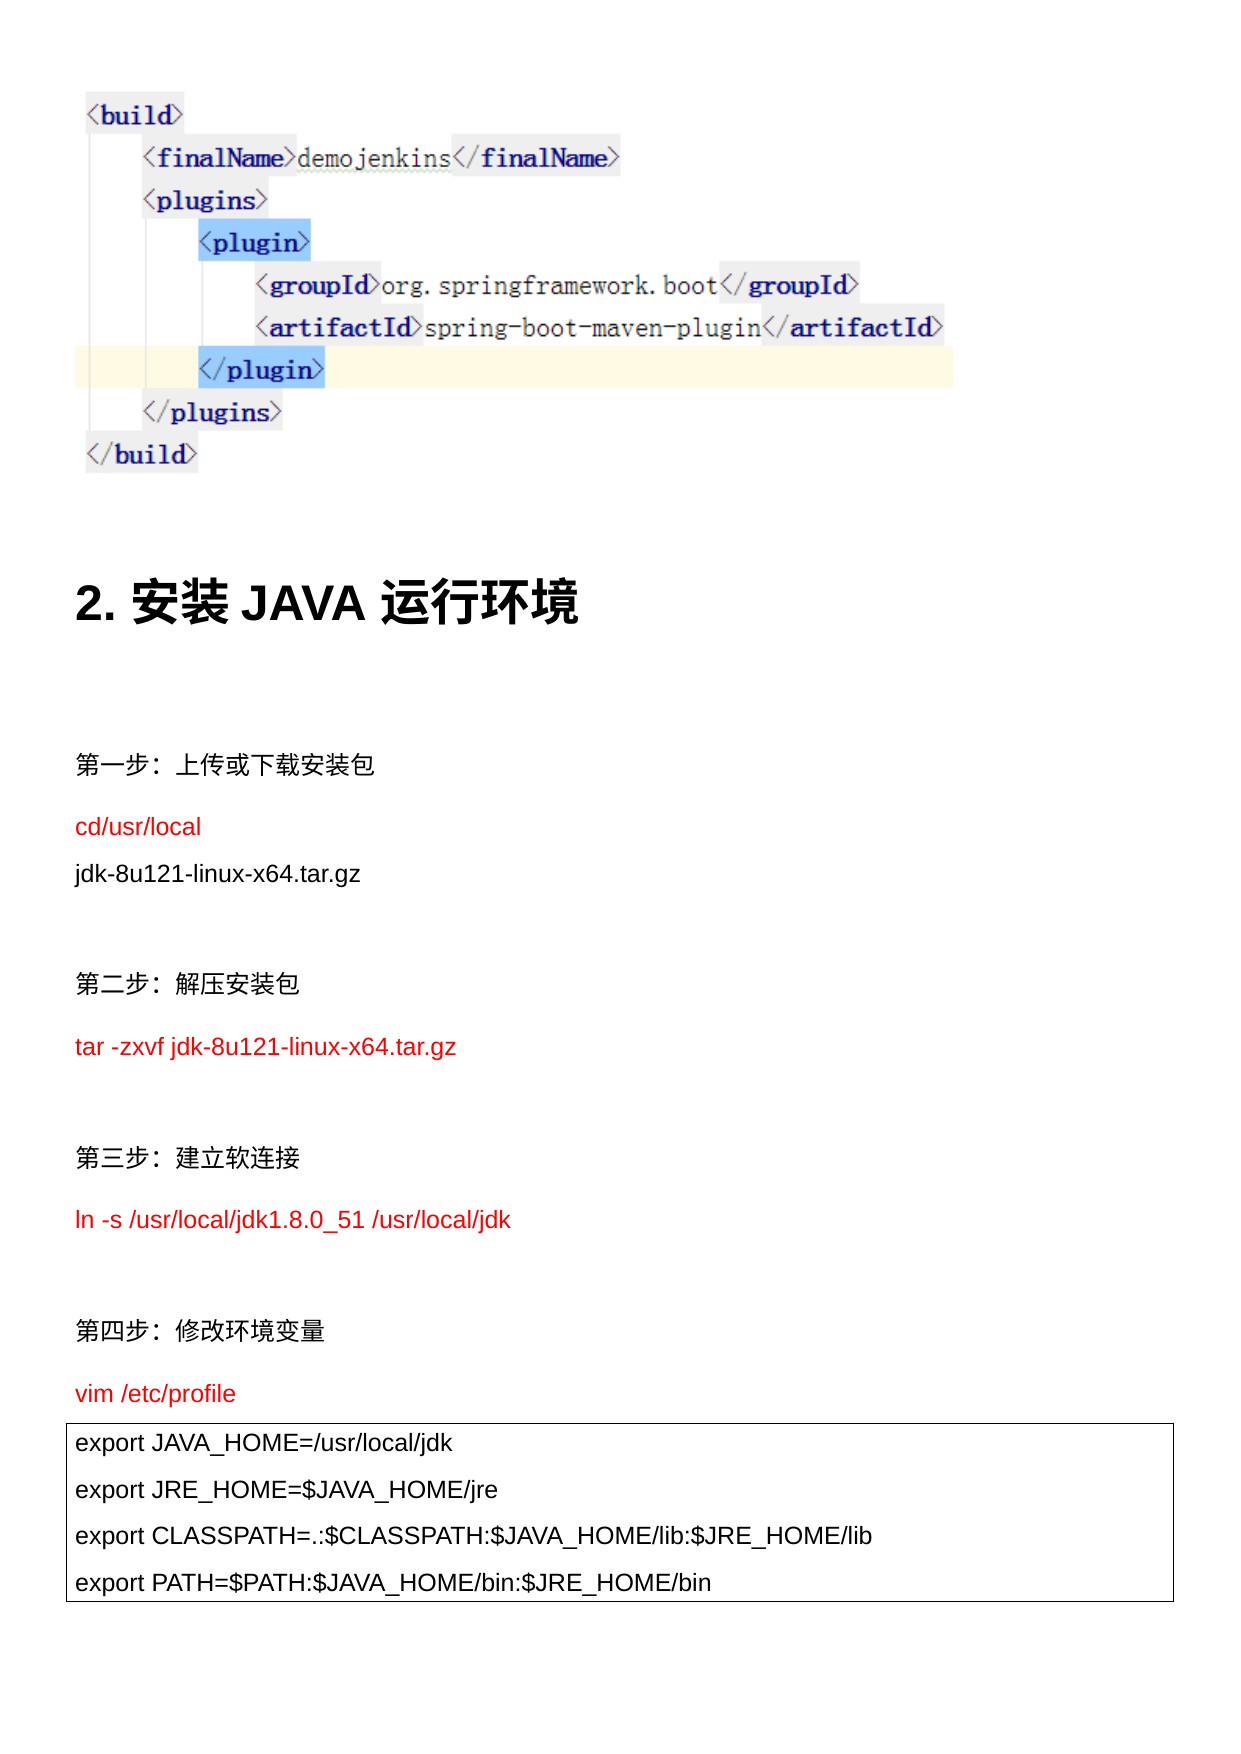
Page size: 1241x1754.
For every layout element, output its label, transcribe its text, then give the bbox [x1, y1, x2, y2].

text export JAVA_HOME=/usr/local/jdk [67, 1424, 1173, 1460]
text 第一步：上传或下载安装包 [75, 729, 1165, 797]
picture [75, 87, 954, 478]
text export CLASSPATH=.:$CLASSPATH:$JAVA_HOME/lib:$JRE_HOME/lib [67, 1516, 1173, 1553]
subtitle 2. 安装JAVA 运行环境 [75, 547, 1165, 649]
text 第三步：建立软连接 [75, 1122, 1165, 1190]
text 第二步：解压安装包 [75, 949, 1165, 1017]
text export PATH=$PATH:$JAVA_HOME/bin:$JRE_HOME/bin [67, 1562, 1173, 1601]
text tar -zxvf jdk-8u121-linux-x64.tar.gz [75, 1029, 1165, 1063]
text 第四步：修改环境变量 [75, 1296, 1165, 1364]
text jdk-8u121-linux-x64.tar.gz [75, 856, 1165, 890]
text export JRE_HOME=$JAVA_HOME/jre [67, 1469, 1173, 1506]
text cd/usr/local [75, 810, 1165, 844]
text vim /etc/profile [75, 1376, 1165, 1410]
text ln -s /usr/local/jdk1.8.0_51 /usr/local/jdk [75, 1203, 1165, 1237]
